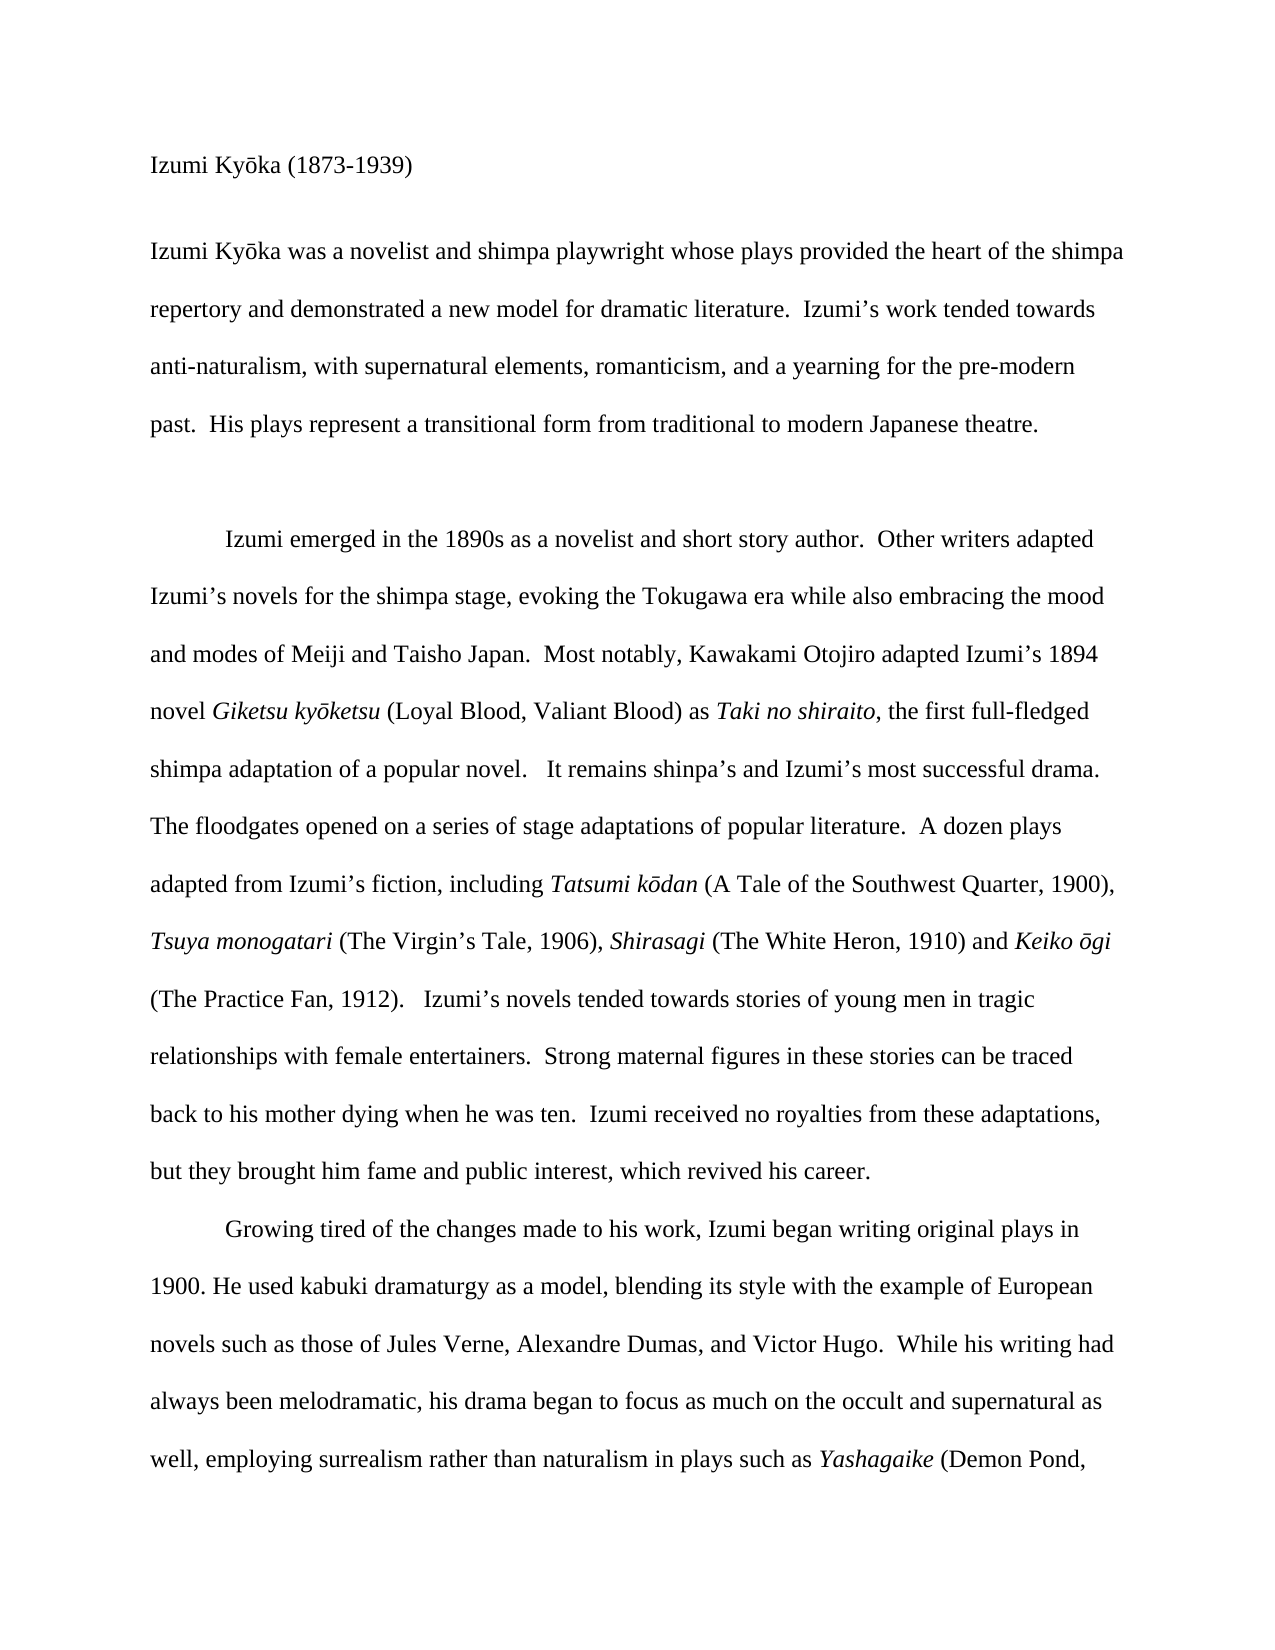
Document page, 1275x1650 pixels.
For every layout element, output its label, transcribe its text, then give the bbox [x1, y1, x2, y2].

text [150, 1214, 1125, 1472]
text Izumi Kyōka (1873-1939) [150, 150, 1125, 179]
text Izumi emerged in the 1890s as a novelist and short story author. Other writers adapted Izumi’s novels for the shimpa stage, evoking the Tokugawa era while also embracing the mood and modes of Meiji and Taisho Japan. Most notably, Kawakami Otojiro adapted Izumi’s 1894 novel Giketsu kyōketsu (Loyal Blood, Valiant Blood) as Taki no shiraito, the first full-fledged shimpa adaptation of a popular novel. It remains shinpa’s and Izumi’s most successful drama. The floodgates opened on a series of stage adaptations of popular literature. A dozen plays adapted from Izumi’s fiction, including Tatsumi kōdan (A Tale of the Southwest Quarter, 1900), Tsuya monogatari (The Virgin’s Tale, 1906), Shirasagi (The White Heron, 1910) and Keiko ōgi (The Practice Fan, 1912). Izumi’s novels tended towards stories of young men in tragic relationships with female entertainers. Strong maternal figures in these stories can be traced back to his mother dying when he was ten. Izumi received no royalties from these adaptations, but they brought him fame and public interest, which revived his career. [150, 524, 1125, 1185]
text Izumi Kyōka was a novelist and shimpa playwright whose plays provided the heart of the shimpa repertory and demonstrated a new model for dramatic literature. Izumi’s work tended towards anti-naturalism, with supernatural elements, romanticism, and a yearning for the pre-modern past. His plays represent a transitional form from traditional to modern Japanese theatre. [150, 236, 1125, 437]
